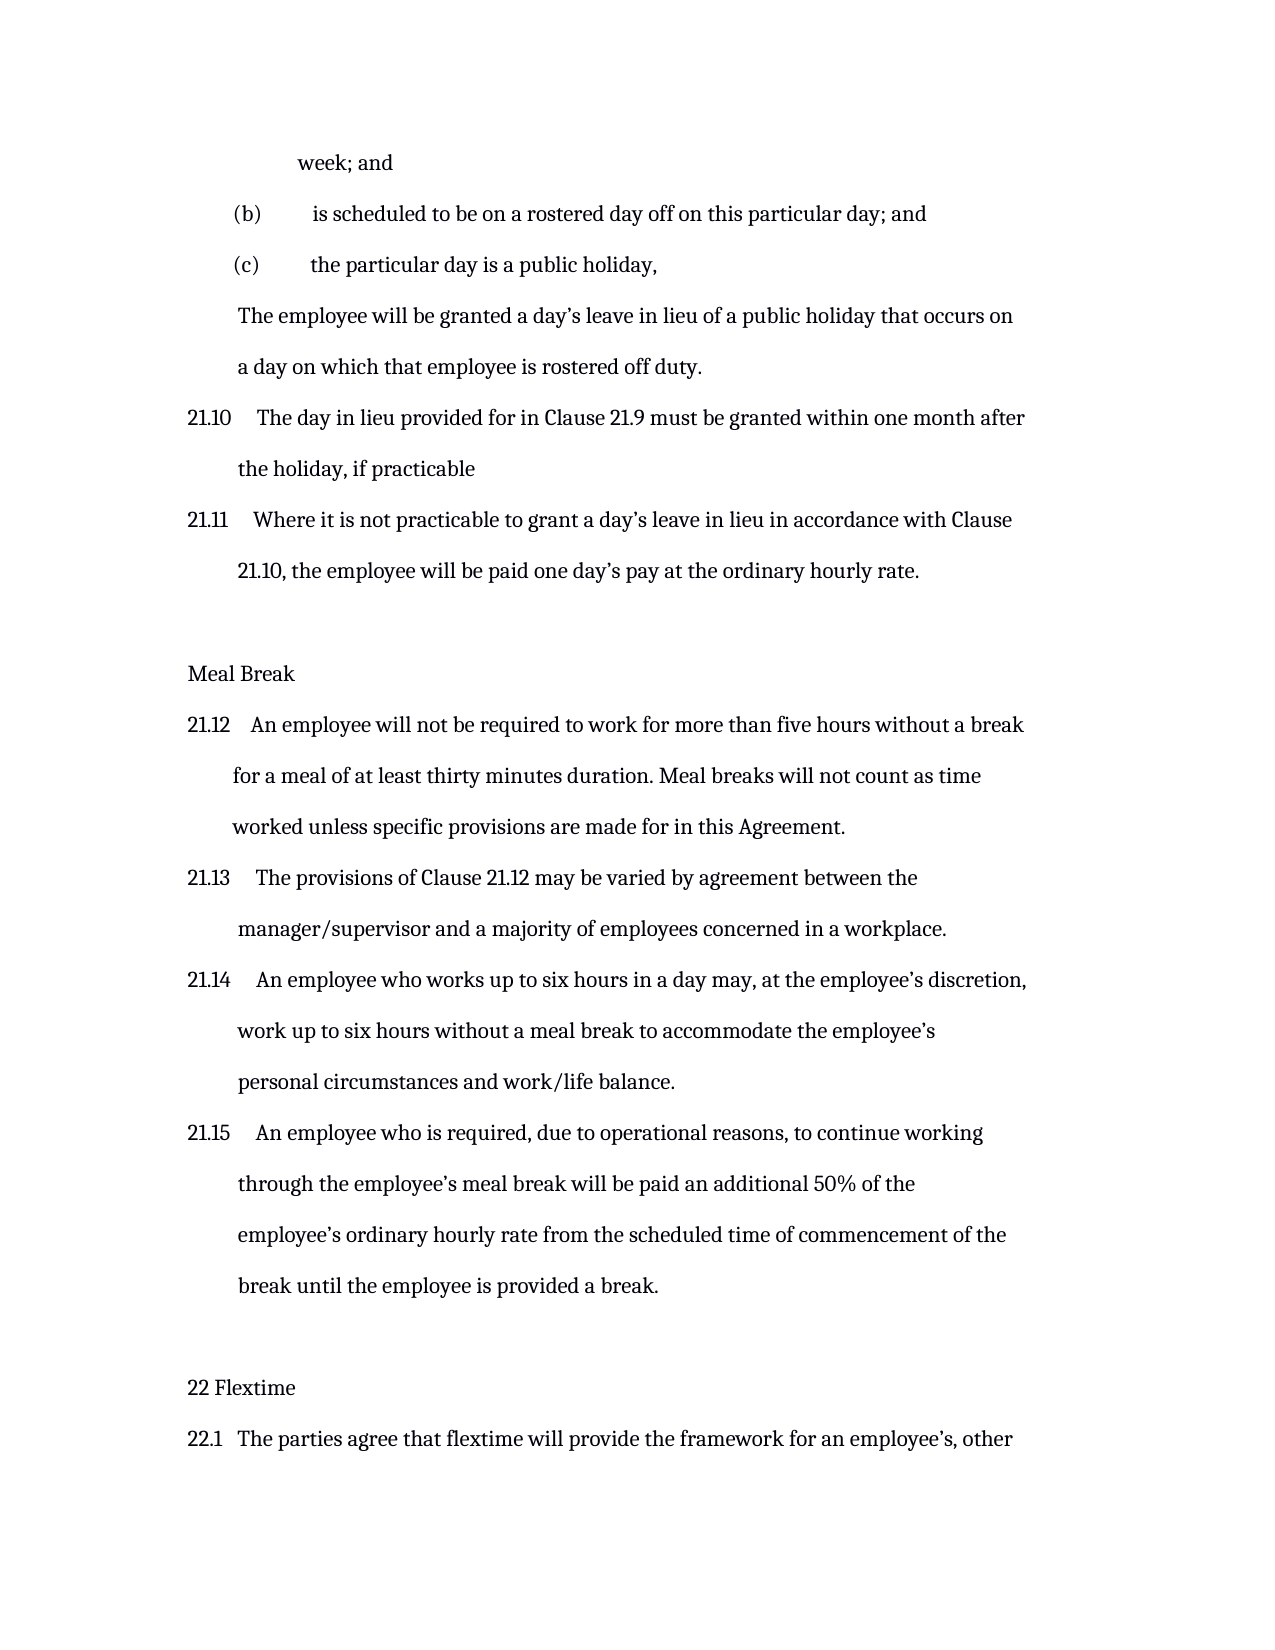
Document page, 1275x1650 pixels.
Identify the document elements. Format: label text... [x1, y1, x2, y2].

text 21.13 The provisions of Clause 21.12 may be varied by agreement between the [187, 864, 1087, 891]
text a day on which that employee is rostered off duty. [187, 354, 1087, 381]
text 22 Flextime [187, 1375, 1087, 1401]
text for a meal of at least thirty minutes duration. Meal breaks will not count as time [187, 762, 1087, 789]
text 21.14 An employee who works up to six hours in a day may, at the employee’s discretion, [187, 967, 1087, 993]
text (c) the particular day is a public holiday, [187, 252, 1087, 278]
text 22.1 The parties agree that flextime will provide the framework for an employee’s, other [187, 1426, 1087, 1452]
text 21.11 Where it is not practicable to grant a day’s leave in lieu in accordance with Clause [187, 507, 1087, 534]
text the holiday, if practicable [187, 456, 1087, 483]
text The employee will be granted a day’s leave in lieu of a public holiday that occurs on [187, 303, 1087, 329]
text Meal Break [187, 660, 1087, 687]
text work up to six hours without a meal break to accommodate the employee’s [187, 1018, 1087, 1044]
text manager/supervisor and a majority of employees concerned in a workplace. [187, 916, 1087, 942]
text personal circumstances and work/life balance. [187, 1069, 1087, 1095]
text week; and [187, 150, 1087, 176]
text 21.12 An employee will not be required to work for more than five hours without a break [187, 711, 1087, 738]
text 21.15 An employee who is required, due to operational reasons, to continue working [187, 1120, 1087, 1146]
text through the employee’s meal break will be paid an additional 50% of the [187, 1171, 1087, 1197]
text (b) is scheduled to be on a rostered day off on this particular day; and [187, 201, 1087, 227]
text worked unless specific provisions are made for in this Agreement. [187, 813, 1087, 840]
text 21.10 The day in lieu provided for in Clause 21.9 must be granted within one month after [187, 405, 1087, 432]
text employee’s ordinary hourly rate from the scheduled time of commencement of the [187, 1222, 1087, 1248]
text break until the employee is provided a break. [187, 1273, 1087, 1299]
text 21.10, the employee will be paid one day’s pay at the ordinary hourly rate. [187, 558, 1087, 585]
